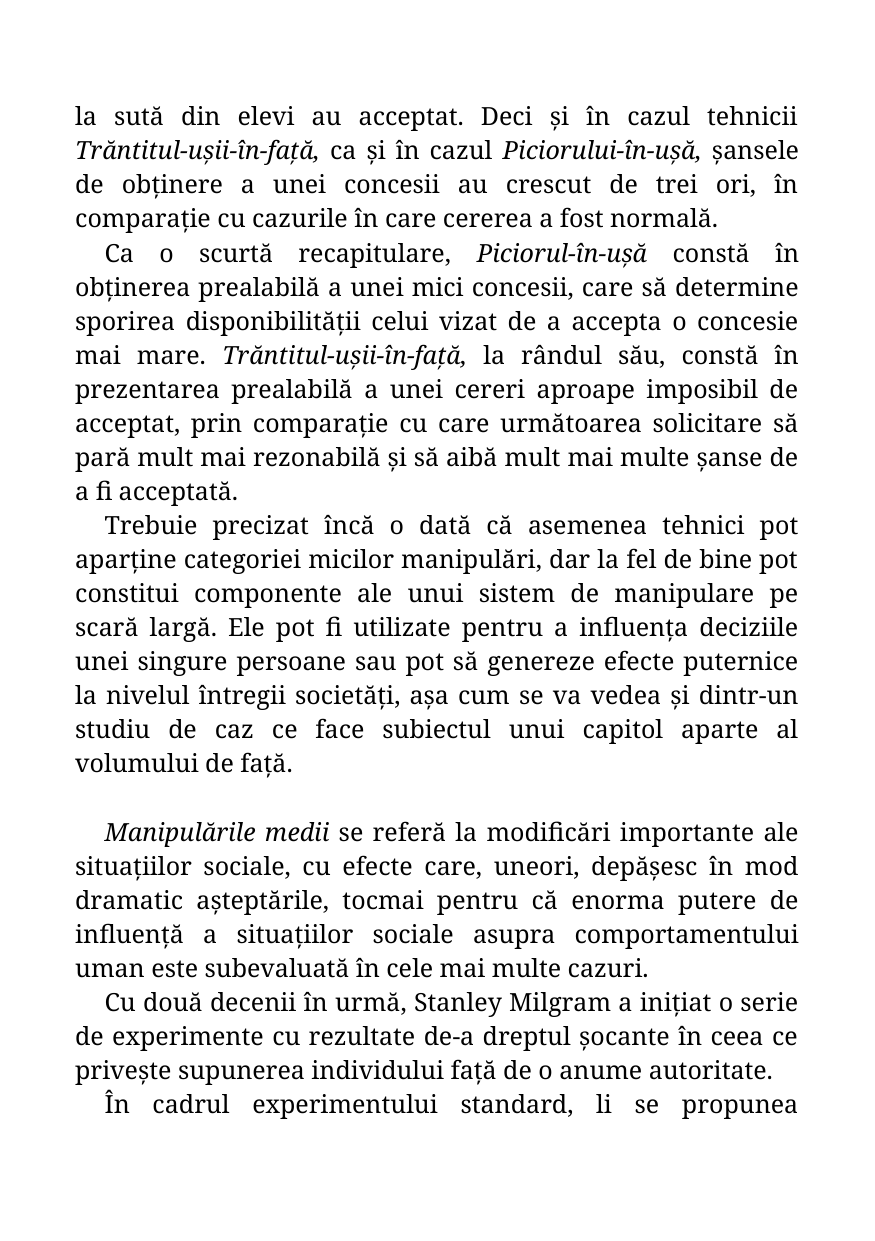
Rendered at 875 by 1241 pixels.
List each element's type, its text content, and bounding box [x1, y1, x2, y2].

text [75, 1087, 799, 1121]
text Cu două decenii în urmă, Stanley Milgram a inițiat o serie de experimente cu rezultate de-a dreptul șocante în ceea ce privește supunerea individului față de o anume autoritate. [75, 984, 799, 1087]
text Trebuie precizat încă o dată că asemenea tehnici pot aparține categoriei micilor manipulări, dar la fel de bine pot constitui componente ale unui sistem de manipulare pe scară largă. Ele pot fi utilizate pentru a influența deciziile unei singure persoane sau pot să genereze efecte puternice la nivelul întregii societăți, așa cum se va vedea și dintr-un studiu de caz ce face subiectul unui capitol aparte al volumului de față. [75, 508, 799, 780]
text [75, 99, 799, 235]
text Manipulările medii se referă la modificări importante ale situațiilor sociale, cu efecte care, uneori, depășesc în mod dramatic așteptările, tocmai pentru că enorma putere de influență a situațiilor sociale asupra comportamentului uman este subevaluată în cele mai multe cazuri. [75, 814, 799, 984]
text Ca o scurtă recapitulare, Piciorul-în-ușă constă în obținerea prealabilă a unei mici concesii, care să determine sporirea disponibilității celui vizat de a accepta o concesie mai mare. Trăntitul-ușii-în-față, la rândul său, constă în prezentarea prealabilă a unei cereri aproape imposibil de acceptat, prin comparație cu care următoarea solicitare să pară mult mai rezonabilă și să aibă mult mai multe șanse de a fi acceptată. [75, 235, 799, 508]
